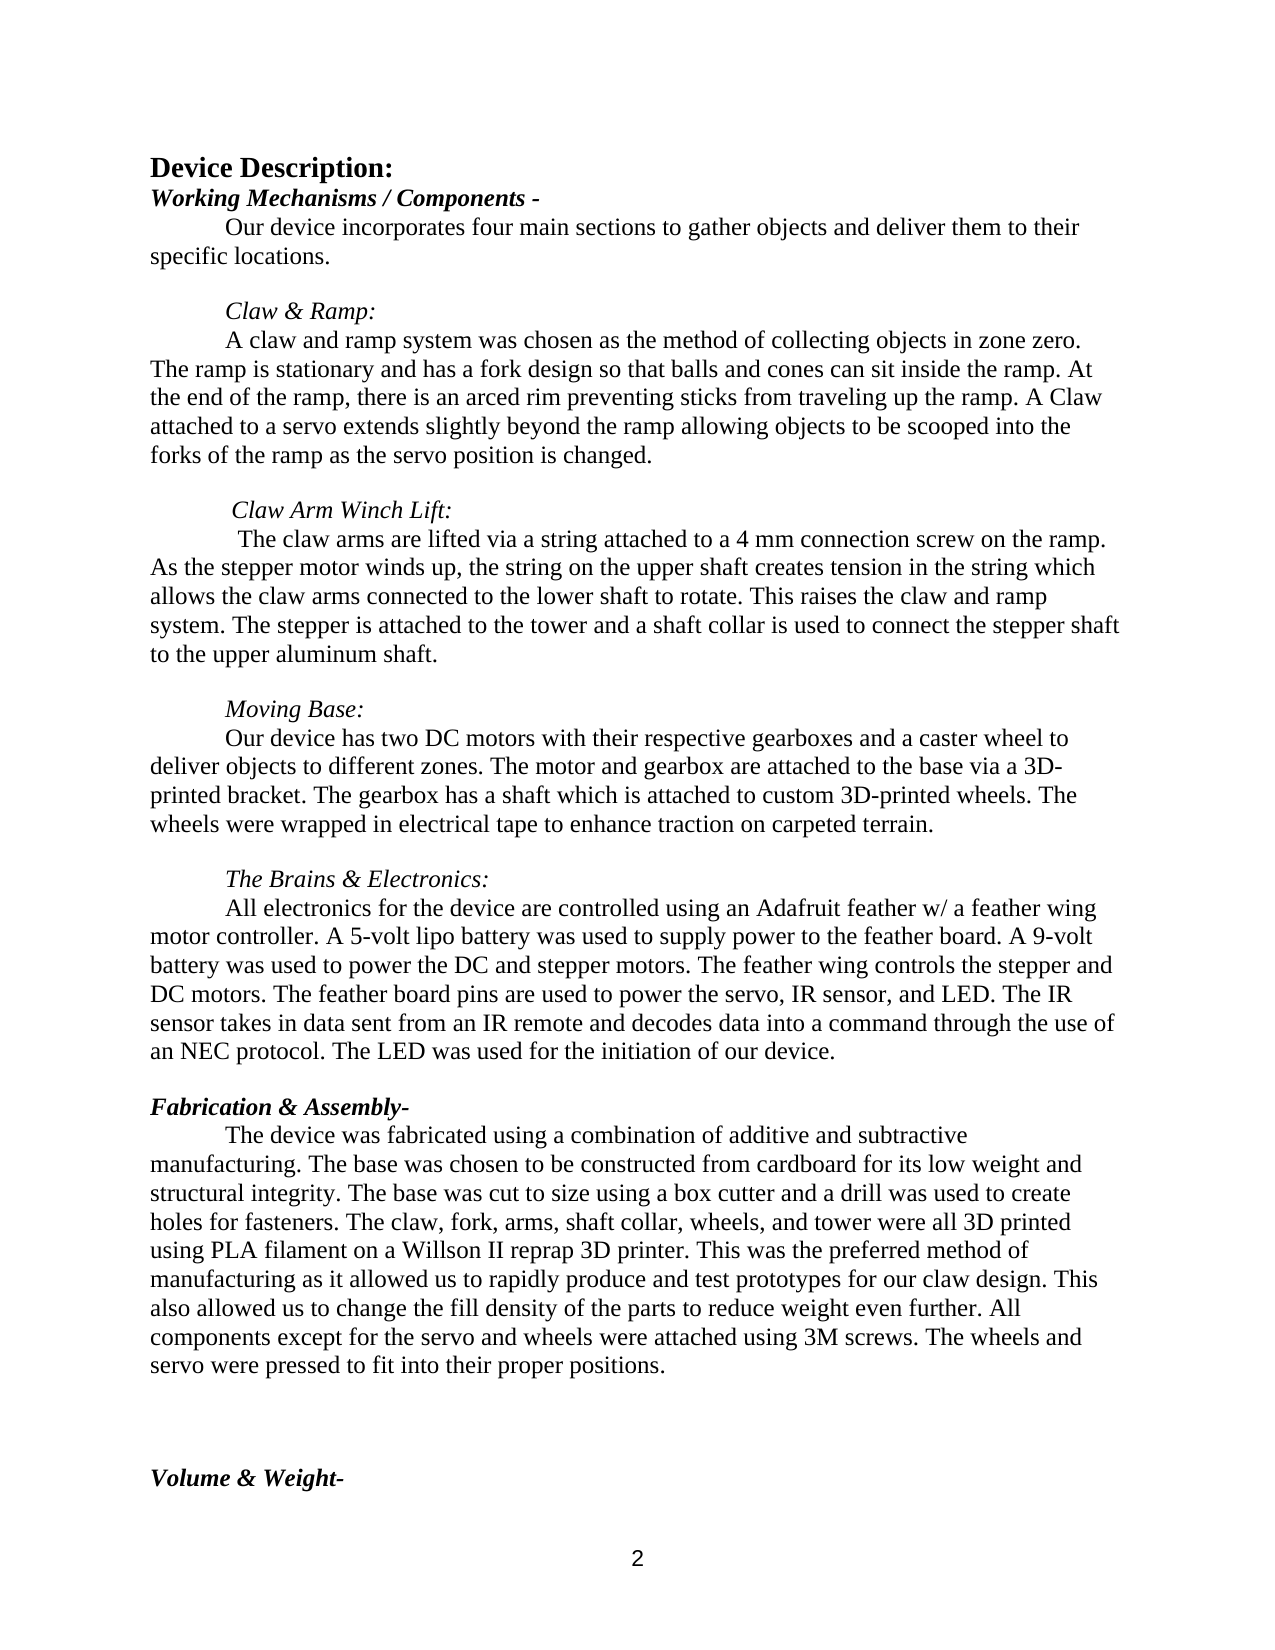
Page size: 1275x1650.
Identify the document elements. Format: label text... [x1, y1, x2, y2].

text Our device incorporates four main sections to gather objects and deliver them to their specific locations. [150, 212, 1125, 296]
text The device was fabricated using a combination of additive and subtractive manufacturing. The base was chosen to be constructed from cardboard for its low weight and structural integrity. The base was cut to size using a box cutter and a drill was used to create holes for fasteners. The claw, fork, arms, shaft collar, wheels, and tower were all 3D printed using PLA filament on a Willson II reprap 3D printer. This was the preferred method of manufacturing as it allowed us to rapidly produce and test prototypes for our claw design. This also allowed us to change the fill density of the parts to reduce weight even further. All components except for the servo and wheels were attached using 3M screws. The wheels and servo were pressed to fit into their proper positions. [150, 1120, 1125, 1405]
text Device Description: [150, 150, 1125, 183]
text Volume & Weight- [150, 1463, 1125, 1492]
text Our device has two DC motors with their respective gearboxes and a caster wheel to deliver objects to different zones. The motor and gearbox are attached to the base via a 3D-printed bracket. The gearbox has a shaft which is attached to custom 3D-printed wheels. The wheels were wrapped in electrical tape to enhance traction on carpeted terrain. [150, 723, 1125, 864]
text The Brains & Electronics: [225, 864, 1125, 893]
text Working Mechanisms / Components - [150, 183, 1125, 212]
text Claw & Ramp: [150, 296, 1125, 325]
text Fabrication & Assembly- [150, 1092, 1125, 1120]
text The claw arms are lifted via a string attached to a 4 mm connection screw on the ramp. As the stepper motor winds up, the string on the upper shaft creates tension in the string which allows the claw arms connected to the lower shaft to rotate. This raises the claw and ramp system. The stepper is attached to the tower and a shaft collar is used to connect the stepper shaft to the upper aluminum shaft. [150, 524, 1125, 694]
text All electronics for the device are controlled using an Adafruit feather w/ a feather wing motor controller. A 5-volt lipo battery was used to supply power to the feather board. A 9-volt battery was used to power the DC and stepper motors. The feather wing controls the stepper and DC motors. The feather board pins are used to power the servo, IR sensor, and LED. The IR sensor takes in data sent from an IR remote and decodes data into a command through the use of an NEC protocol. The LED was used for the initiation of our device. [150, 893, 1125, 1092]
text A claw and ramp system was chosen as the method of collecting objects in zone zero. The ramp is stationary and has a fork design so that balls and cones can sit inside the ramp. At the end of the ramp, there is an arced rim preventing sticks from traveling up the ramp. A Claw attached to a servo extends slightly beyond the ramp allowing objects to be scooped into the forks of the ramp as the servo position is changed. [150, 325, 1125, 495]
text Moving Base: [225, 694, 1125, 723]
text Claw Arm Winch Lift: [150, 495, 1125, 524]
